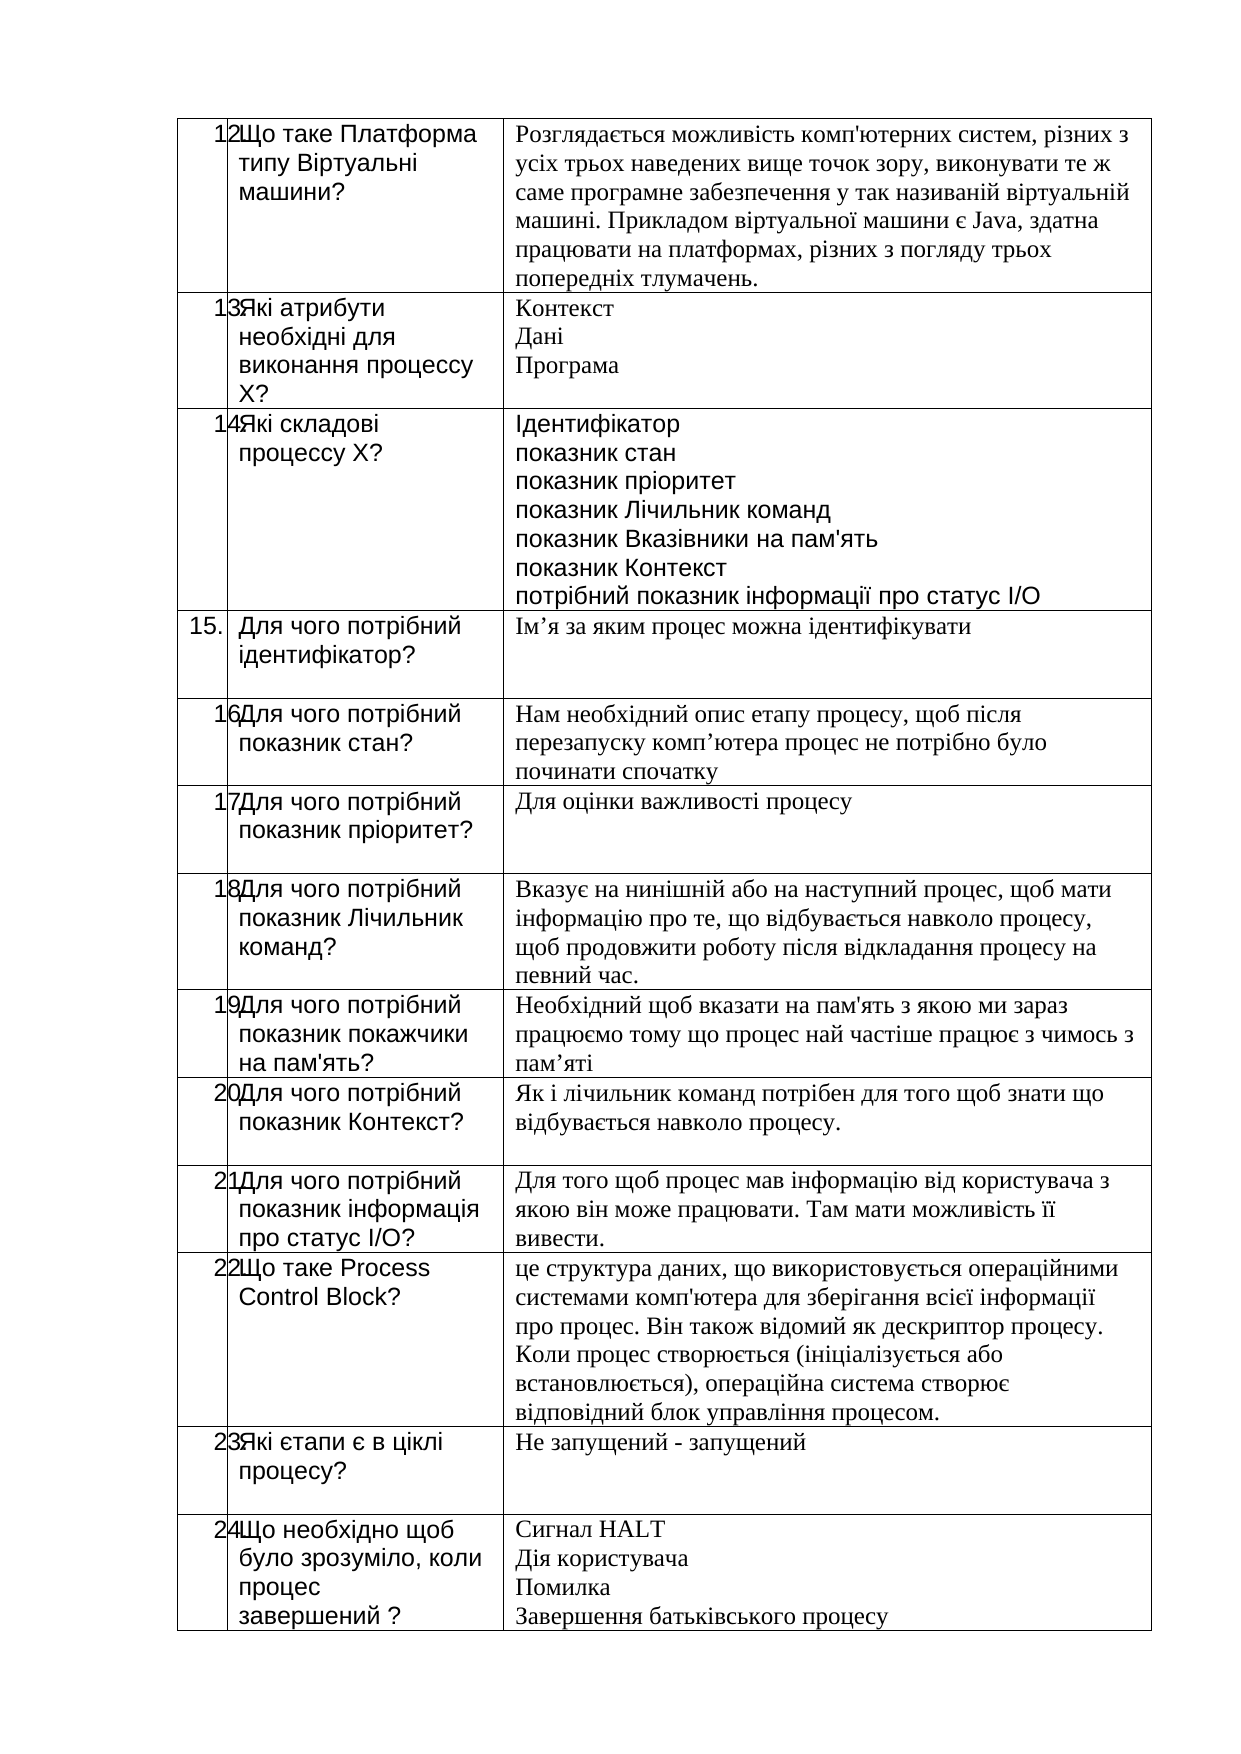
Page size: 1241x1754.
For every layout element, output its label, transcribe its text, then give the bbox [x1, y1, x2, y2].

table_cell це структура даних, що використовується операційними системами комп'ютера для зберігання всієї інформації про процес. Він також відомий як дескриптор процесу. Коли процес створюється (ініціалізується або встановлюється), операційна система створює відповідний блок управління процесом. [504, 1253, 1151, 1426]
table_cell [178, 699, 227, 785]
table_cell Як і лічильник команд потрібен для того щоб знати що відбувається навколо процесу. [504, 1078, 1151, 1164]
table_cell Для чого потрібний показник Контекст? [228, 1078, 503, 1164]
table_cell Розглядається можливість комп'ютерних систем, різних з усіх трьох наведених вище точок зору, виконувати те ж саме програмне забезпечення у так називаній віртуальній машині. Прикладом віртуальної машини є Java, здатна працювати на платформах, різних з погляду трьох попередніх тлумачень. [504, 119, 1151, 292]
table_cell Ідентифікатор показник стан показник пріоритет показник Лічильник команд показник Вказівники на пам'ять показник Контекст потрібний показник інформації про статус І/О [504, 409, 1151, 610]
table_cell [178, 293, 227, 408]
table_cell Для оцінки важливості процесу [504, 786, 1151, 873]
table_cell Які складові процессу Х? [228, 409, 503, 610]
table_cell Для чого потрібний показник інформація про статус І/О? [228, 1166, 503, 1252]
table_cell [178, 1078, 227, 1164]
table_cell [178, 786, 227, 873]
table_cell Не запущений - запущений [504, 1427, 1151, 1513]
table_cell [178, 990, 227, 1077]
table_cell Для чого потрібний показник Лічильник команд? [228, 874, 503, 989]
table_cell [178, 119, 227, 292]
table_cell [178, 1427, 227, 1513]
table_cell [178, 611, 227, 698]
table_cell [178, 874, 227, 989]
table_cell [178, 1166, 227, 1252]
table_cell [178, 409, 227, 610]
table_cell Сигнал HALT Дія користувача Помилка Завершення батьківського процесу [504, 1515, 1151, 1629]
table_cell Ім’я за яким процес можна ідентифікувати [504, 611, 1151, 698]
table_cell Для того щоб процес мав інформацію від користувача з якою він може працювати. Там мати можливість її вивести. [504, 1166, 1151, 1252]
table_cell Що таке Платформа типу Віртуальні машини? [228, 119, 503, 292]
table_cell Для чого потрібний ідентифікатор? [228, 611, 503, 698]
table_cell Для чого потрібний показник покажчики на пам'ять? [228, 990, 503, 1077]
table_cell Нам необхідний опис етапу процесу, щоб після перезапуску комп’ютера процес не потрібно було починати спочатку [504, 699, 1151, 785]
table_cell Що необхідно щоб було зрозуміло, коли процес завершений ? [228, 1515, 503, 1629]
table_cell Контекст Дані Програма [504, 293, 1151, 408]
table_cell Для чого потрібний показник стан? [228, 699, 503, 785]
table_cell Необхідний щоб вказати на пам'ять з якою ми зараз працюємо тому що процес най частіше працює з чимось з пам’яті [504, 990, 1151, 1077]
table_cell Які атрибути необхідні для виконання процессу Х? [228, 293, 503, 408]
table_cell Що таке Process Control Bloсk? [228, 1253, 503, 1426]
table_cell [178, 1253, 227, 1426]
table_cell [178, 1515, 227, 1629]
table_cell Вказує на нинішній або на наступний процес, щоб мати інформацію про те, що відбувається навколо процесу, щоб продовжити роботу після відкладання процесу на певний час. [504, 874, 1151, 989]
table_cell Які єтапи є в ціклі процесу? [228, 1427, 503, 1513]
table_cell Для чого потрібний показник пріоритет? [228, 786, 503, 873]
